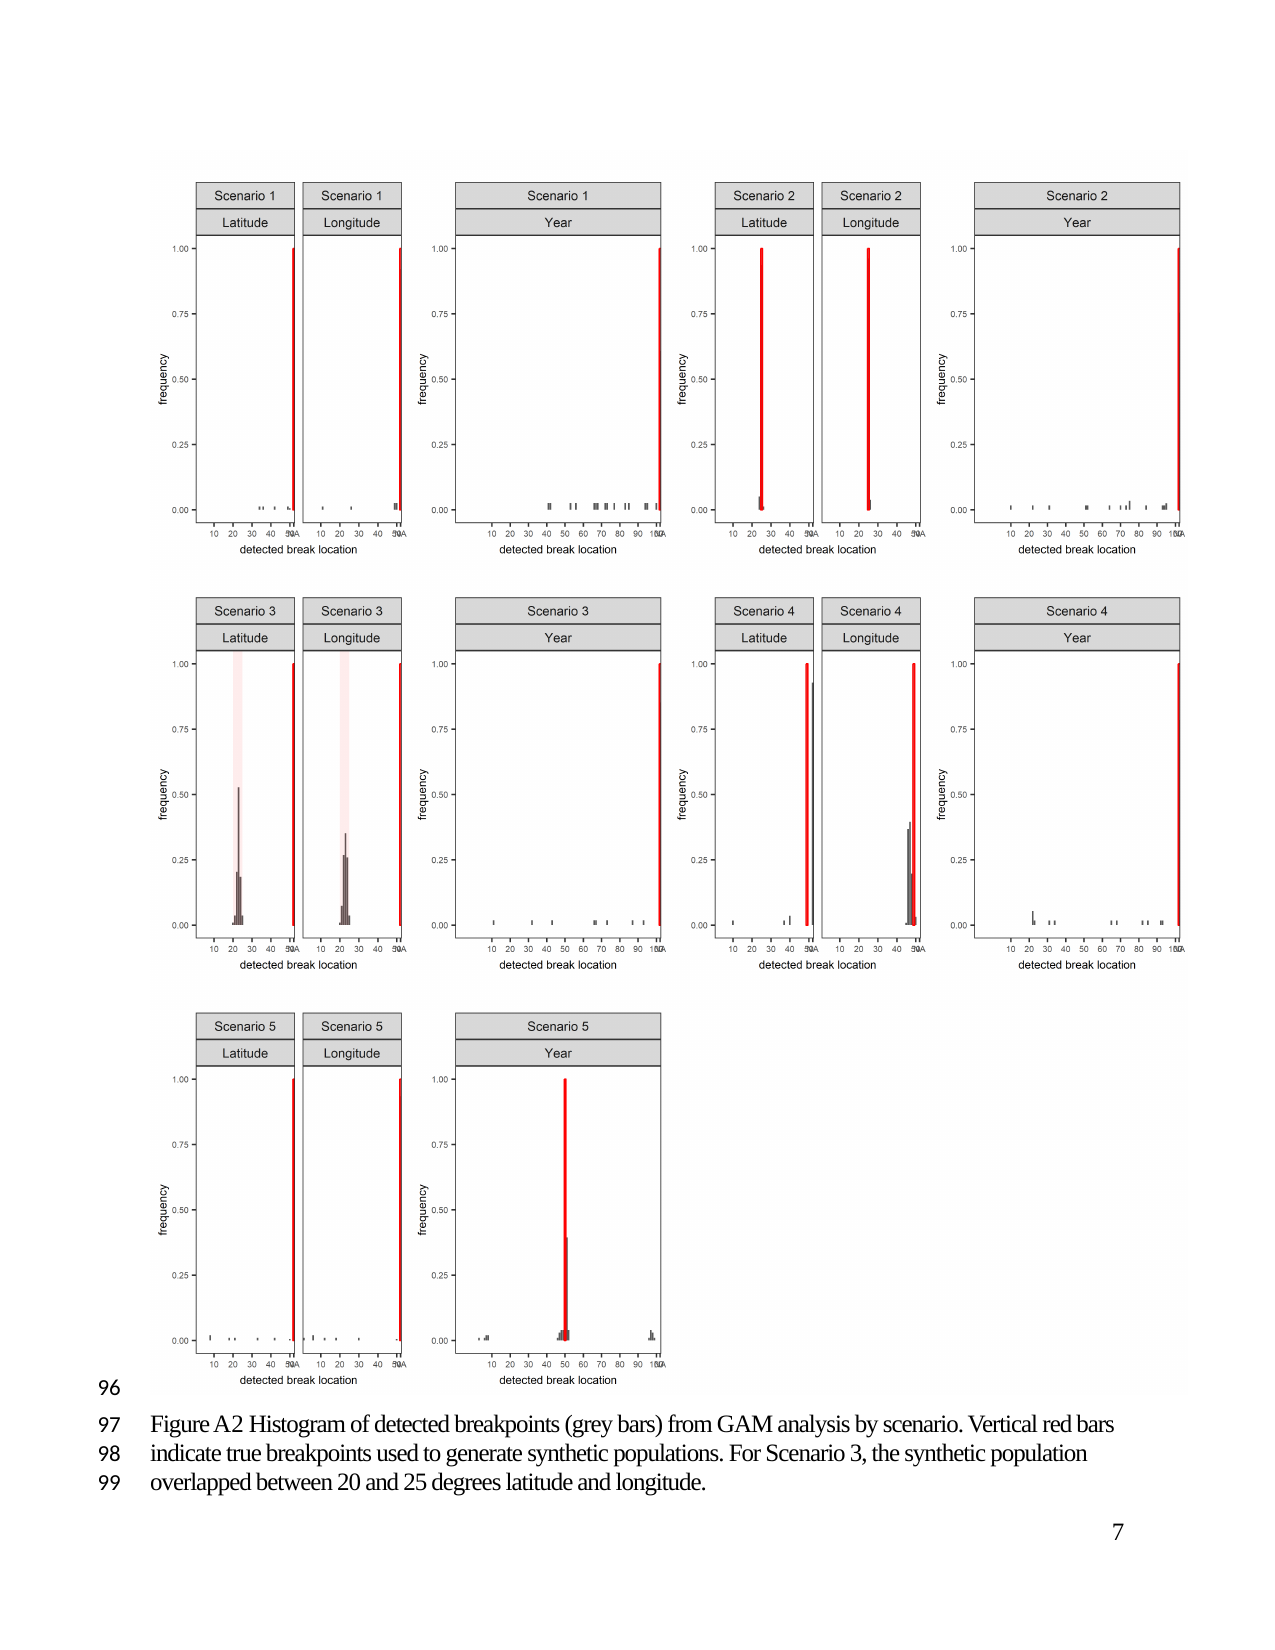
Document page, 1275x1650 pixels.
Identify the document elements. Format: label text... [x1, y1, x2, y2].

text Figure A2 Histogram of detected breakpoints (grey bars) from GAM analysis by scenario. Vertical red bars indicate true breakpoints used to generate synthetic populations. For Scenario 3, the synthetic population overlapped between 20 and 25 degrees latitude and longitude. [150, 1409, 1125, 1496]
picture [150, 150, 1188, 1395]
